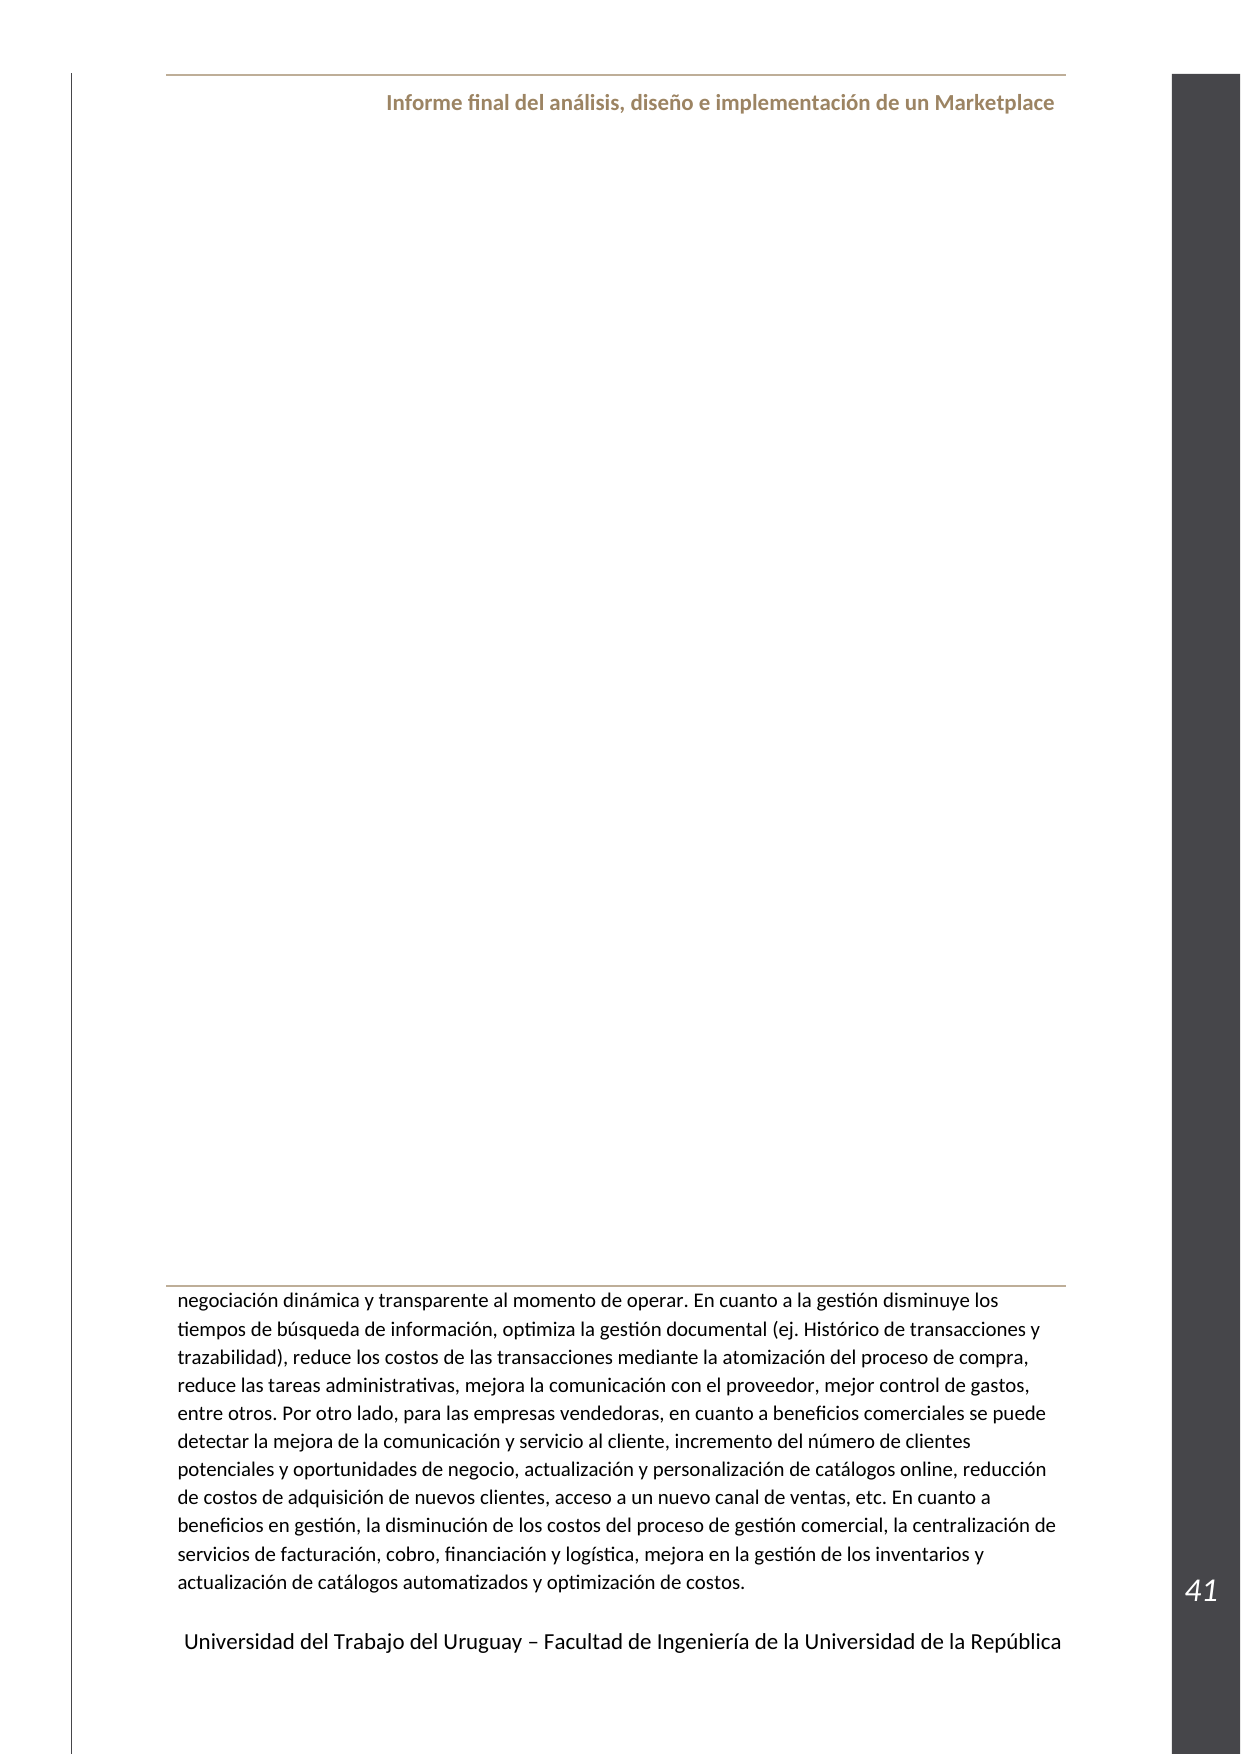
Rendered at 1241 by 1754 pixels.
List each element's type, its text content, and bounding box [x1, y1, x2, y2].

text Para las empresas compradoras, como beneficios comerciales, un Marketplace brinda un mayor acceso a los proveedores, a los productos y servicios, acceso a productos y servicios especializados difíciles de encontrar, acceso a información relacionada a los bienes y servicios que consume así como una negociación dinámica y transparente al momento de operar. En cuanto a la gestión disminuye los tiempos de búsqueda de información, optimiza la gestión documental (ej. Histórico de transacciones y trazabilidad), reduce los costos de las transacciones mediante la atomización del proceso de compra, reduce las tareas administrativas, mejora la comunicación con el proveedor, mejor control de gastos, entre otros. Por otro lado, para las empresas vendedoras, en cuanto a beneficios comerciales se puede detectar la mejora de la comunicación y servicio al cliente, incremento del número de clientes potenciales y oportunidades de negocio, actualización y personalización de catálogos online, reducción de costos de adquisición de nuevos clientes, acceso a un nuevo canal de ventas, etc. En cuanto a beneficios en gestión, la disminución de los costos del proceso de gestión comercial, la centralización de servicios de facturación, cobro, financiación y logística, mejora en la gestión de los inventarios y actualización de catálogos automatizados y optimización de costos. [177, 1287, 1063, 1594]
